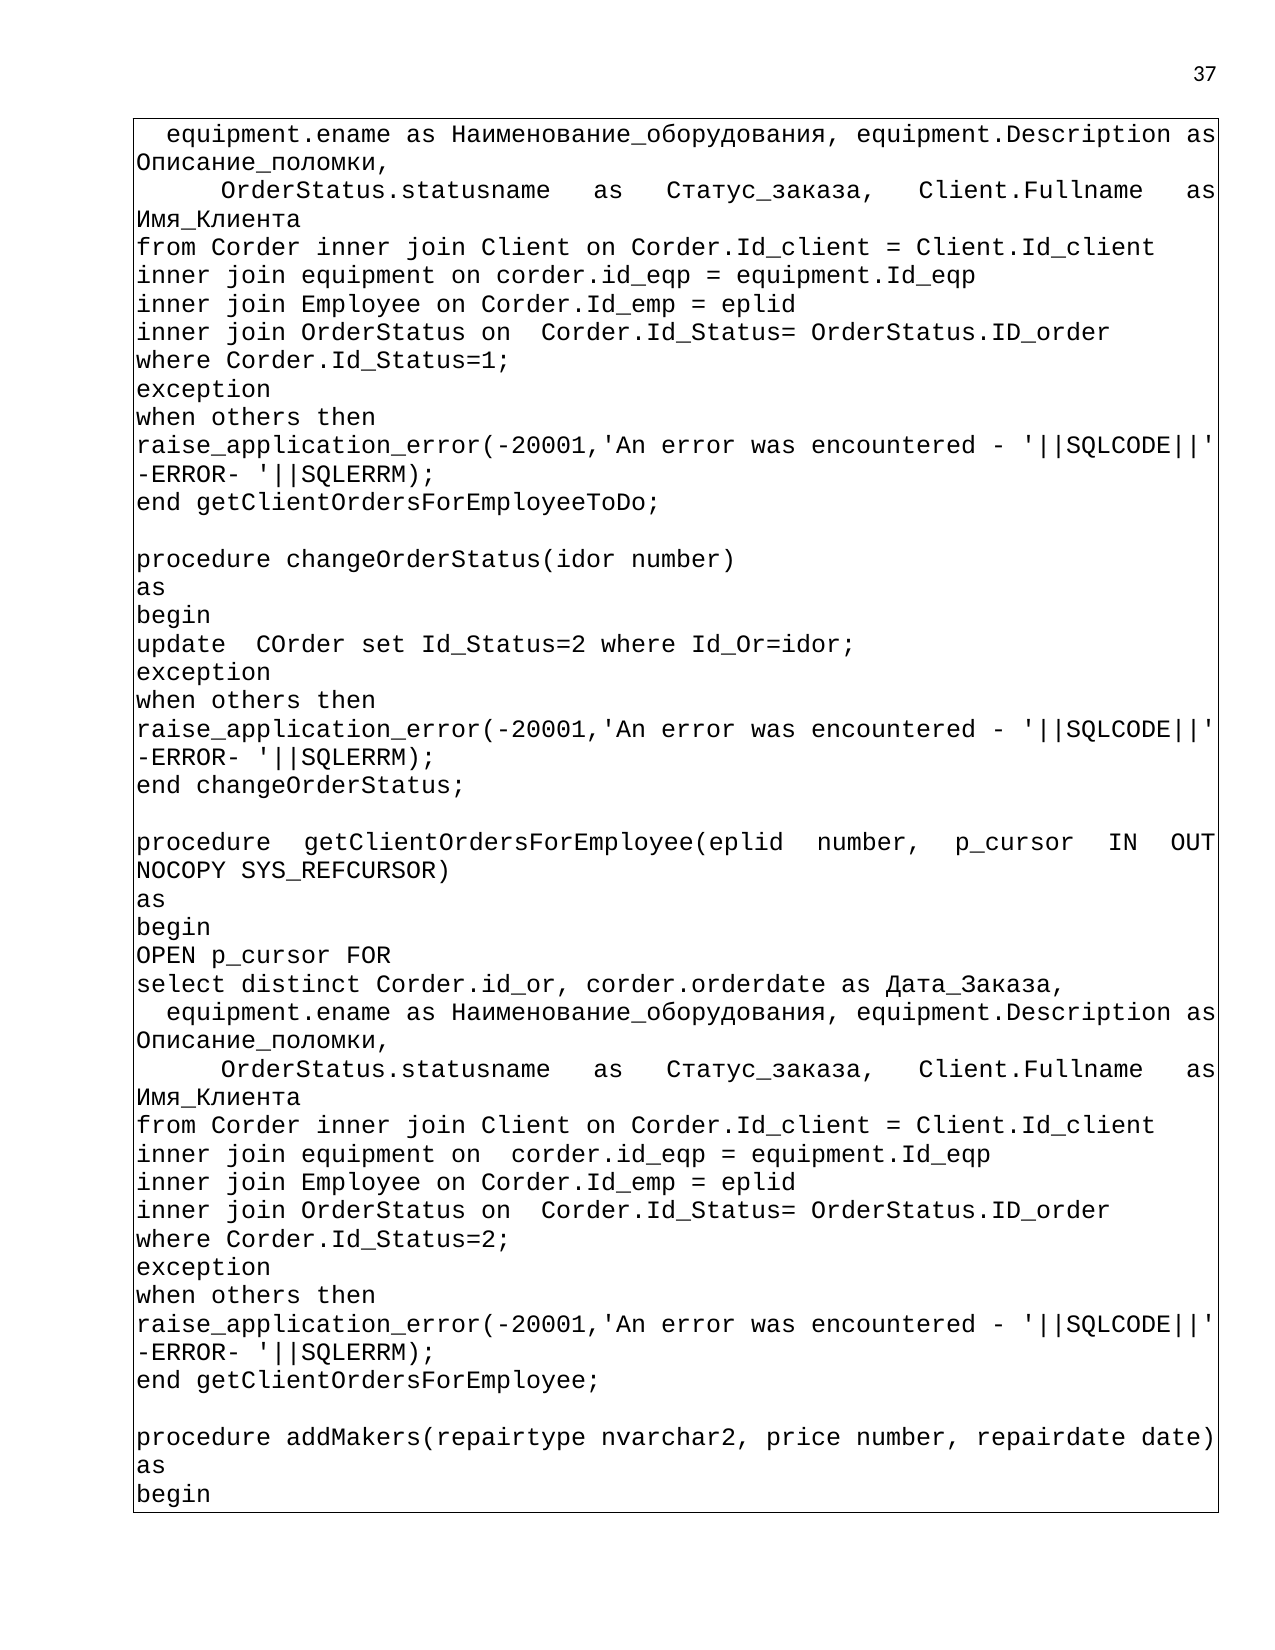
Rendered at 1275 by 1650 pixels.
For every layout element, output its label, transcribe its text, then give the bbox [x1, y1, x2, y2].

text raise_application_error(-20001,'An error was encountered - '||SQLCODE||' -ERROR- '||SQLERRM); [136, 433, 1216, 489]
text begin [136, 914, 1216, 943]
text when others then [136, 404, 1216, 433]
text OrderStatus.statusname as Статус_заказа, Client.Fullname as Имя_Клиента [136, 178, 1216, 234]
text end changeOrderStatus; [136, 773, 1216, 801]
text inner join Employee on Corder.Id_emp = eplid [136, 291, 1216, 319]
text select distinct Corder.id_or, corder.orderdate as Дата_Заказа, [136, 971, 1216, 999]
text as [136, 1453, 1216, 1478]
text from Corder inner join Client on Corder.Id_client = Client.Id_client [136, 1113, 1216, 1141]
text where Corder.Id_Status=1; [136, 348, 1216, 376]
text raise_application_error(-20001,'An error was encountered - '||SQLCODE||' -ERROR- '||SQLERRM); [136, 716, 1216, 773]
text inner join OrderStatus on Corder.Id_Status= OrderStatus.ID_order [136, 1198, 1216, 1226]
text as [136, 886, 1216, 914]
text inner join OrderStatus on Corder.Id_Status= OrderStatus.ID_order [136, 319, 1216, 348]
text procedure addMakers(repairtype nvarchar2, price number, repairdate date) [136, 1424, 1216, 1453]
text when others then [136, 688, 1216, 716]
text equipment.ename as Наименование_оборудования, equipment.Description as Описание_поломки, [134, 119, 1218, 178]
text when others then [136, 1283, 1216, 1311]
text begin [136, 603, 1216, 631]
text end getClientOrdersForEmployee; [136, 1368, 1216, 1396]
text exception [136, 1254, 1216, 1283]
text equipment.ename as Наименование_оборудования, equipment.Description as Описание_поломки, [136, 999, 1216, 1056]
text inner join equipment on corder.id_eqp = equipment.Id_eqp [136, 263, 1216, 291]
text inner join equipment on corder.id_eqp = equipment.Id_eqp [136, 1141, 1216, 1169]
text from Corder inner join Client on Corder.Id_client = Client.Id_client [136, 234, 1216, 263]
text as [136, 574, 1216, 603]
text OPEN p_cursor FOR [136, 943, 1216, 971]
text where Corder.Id_Status=2; [136, 1226, 1216, 1254]
text begin [134, 1478, 1218, 1512]
text update COrder set Id_Status=2 where Id_Or=idor; [136, 631, 1216, 659]
text procedure changeOrderStatus(idor number) [136, 546, 1216, 574]
text exception [136, 659, 1216, 688]
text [136, 1311, 1216, 1368]
text OrderStatus.statusname as Статус_заказа, Client.Fullname as Имя_Клиента [136, 1056, 1216, 1113]
text end getClientOrdersForEmployeeToDo; [136, 489, 1216, 518]
text exception [136, 376, 1216, 404]
text inner join Employee on Corder.Id_emp = eplid [136, 1169, 1216, 1198]
text procedure getClientOrdersForEmployee(eplid number, p_cursor IN OUT NOCOPY SYS_REFCURSOR) [136, 829, 1216, 886]
